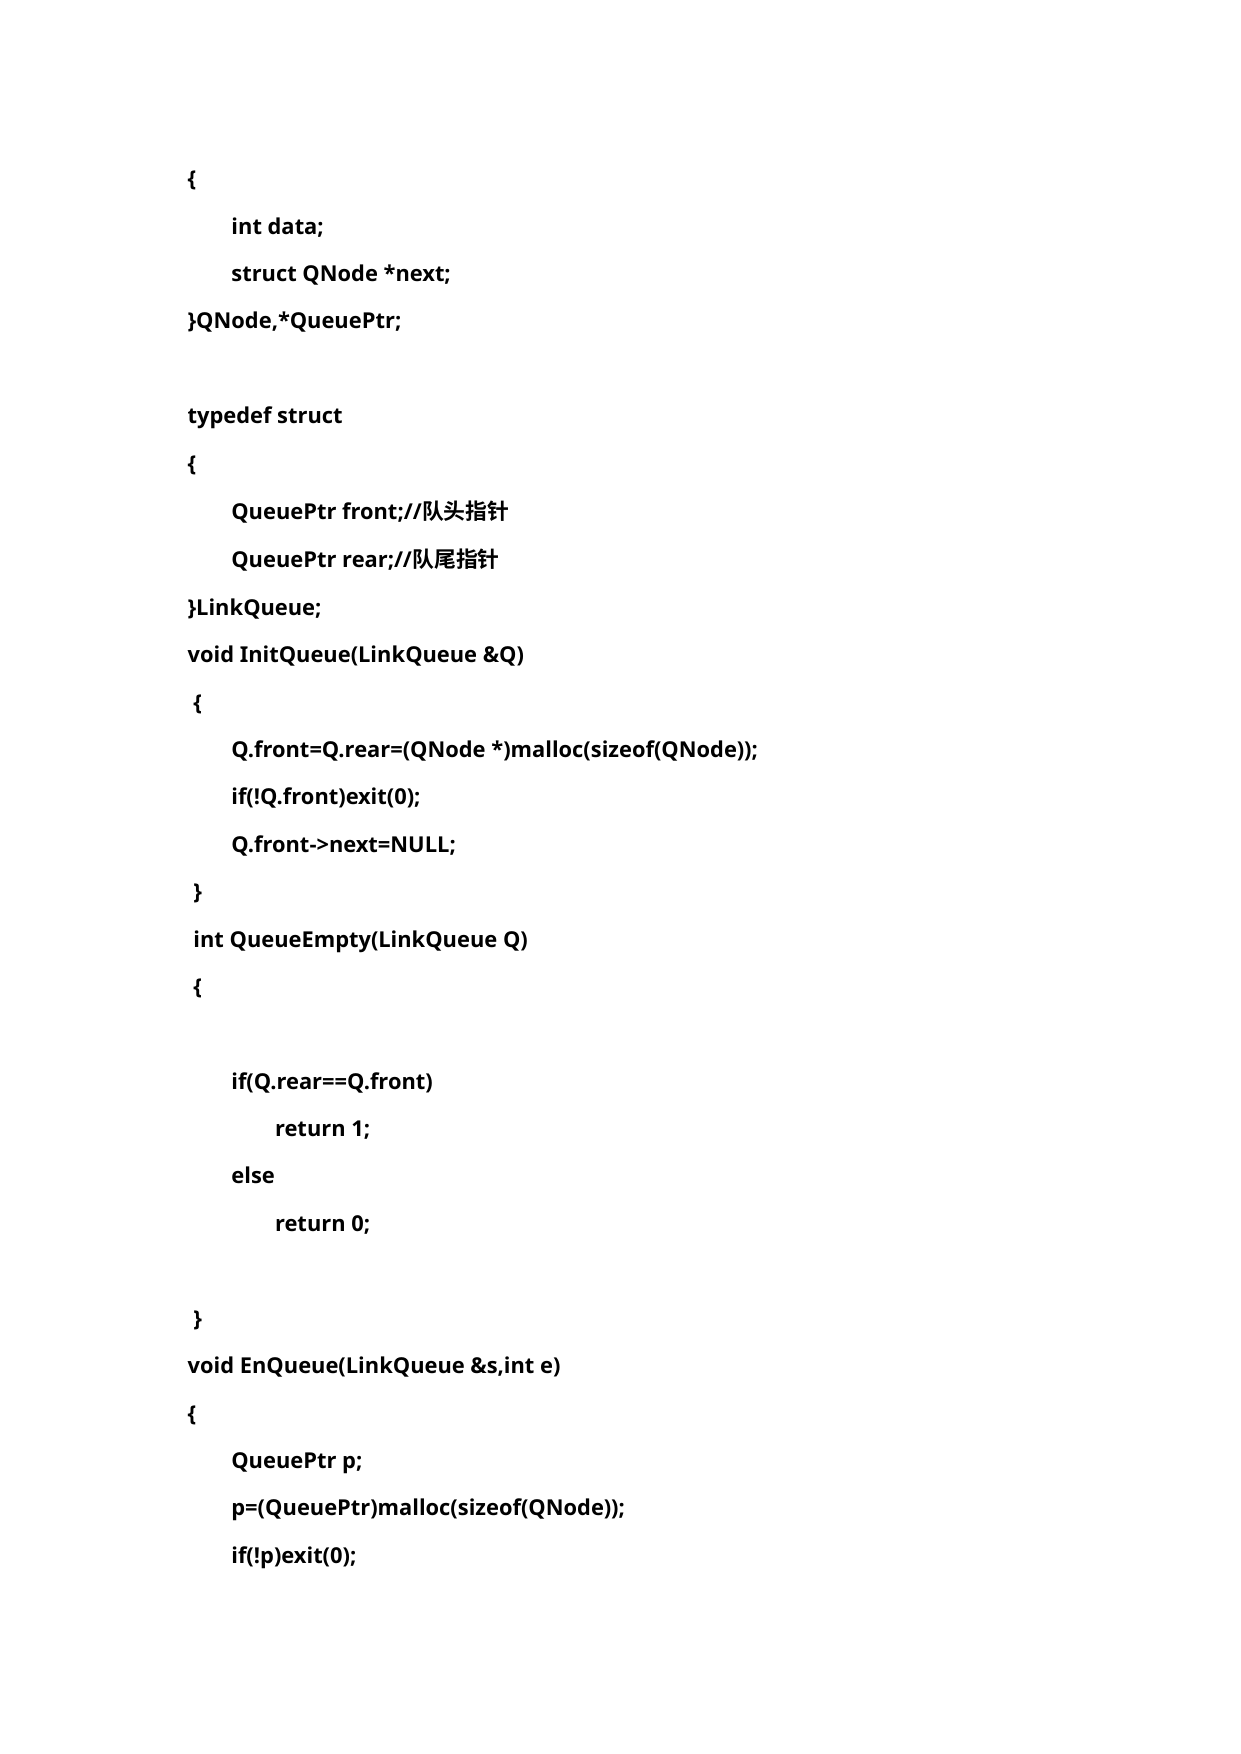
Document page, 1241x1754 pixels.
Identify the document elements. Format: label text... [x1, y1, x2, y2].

text { [187, 446, 1053, 479]
text { [187, 969, 1053, 1002]
text Q.front->next=NULL; [187, 827, 1053, 860]
text } [187, 1301, 1053, 1334]
text QueuePtr front;//队头指针 [187, 494, 1053, 526]
text } [187, 875, 1053, 907]
text if(!Q.front)exit(0); [187, 780, 1053, 812]
text else [187, 1159, 1053, 1192]
text { [187, 1396, 1053, 1429]
text QueuePtr p; [187, 1443, 1053, 1476]
text { [187, 685, 1053, 718]
text }LinkQueue; [187, 590, 1053, 623]
text int data; [187, 209, 1053, 242]
text void EnQueue(LinkQueue &s,int e) [187, 1349, 1053, 1381]
text typedef struct [187, 399, 1053, 431]
text if(!p)exit(0); [187, 1538, 1053, 1571]
text void InitQueue(LinkQueue &Q) [187, 638, 1053, 670]
text struct QNode *next; [187, 257, 1053, 289]
text return 1; [187, 1112, 1053, 1144]
text return 0; [187, 1207, 1053, 1239]
text }QNode,*QueuePtr; [187, 304, 1053, 337]
text Q.front=Q.rear=(QNode *)malloc(sizeof(QNode)); [187, 733, 1053, 765]
text QueuePtr rear;//队尾指针 [187, 542, 1053, 574]
text p=(QueuePtr)malloc(sizeof(QNode)); [187, 1491, 1053, 1523]
text int QueueEmpty(LinkQueue Q) [187, 922, 1053, 955]
text { [187, 162, 1053, 194]
text if(Q.rear==Q.front) [187, 1064, 1053, 1097]
